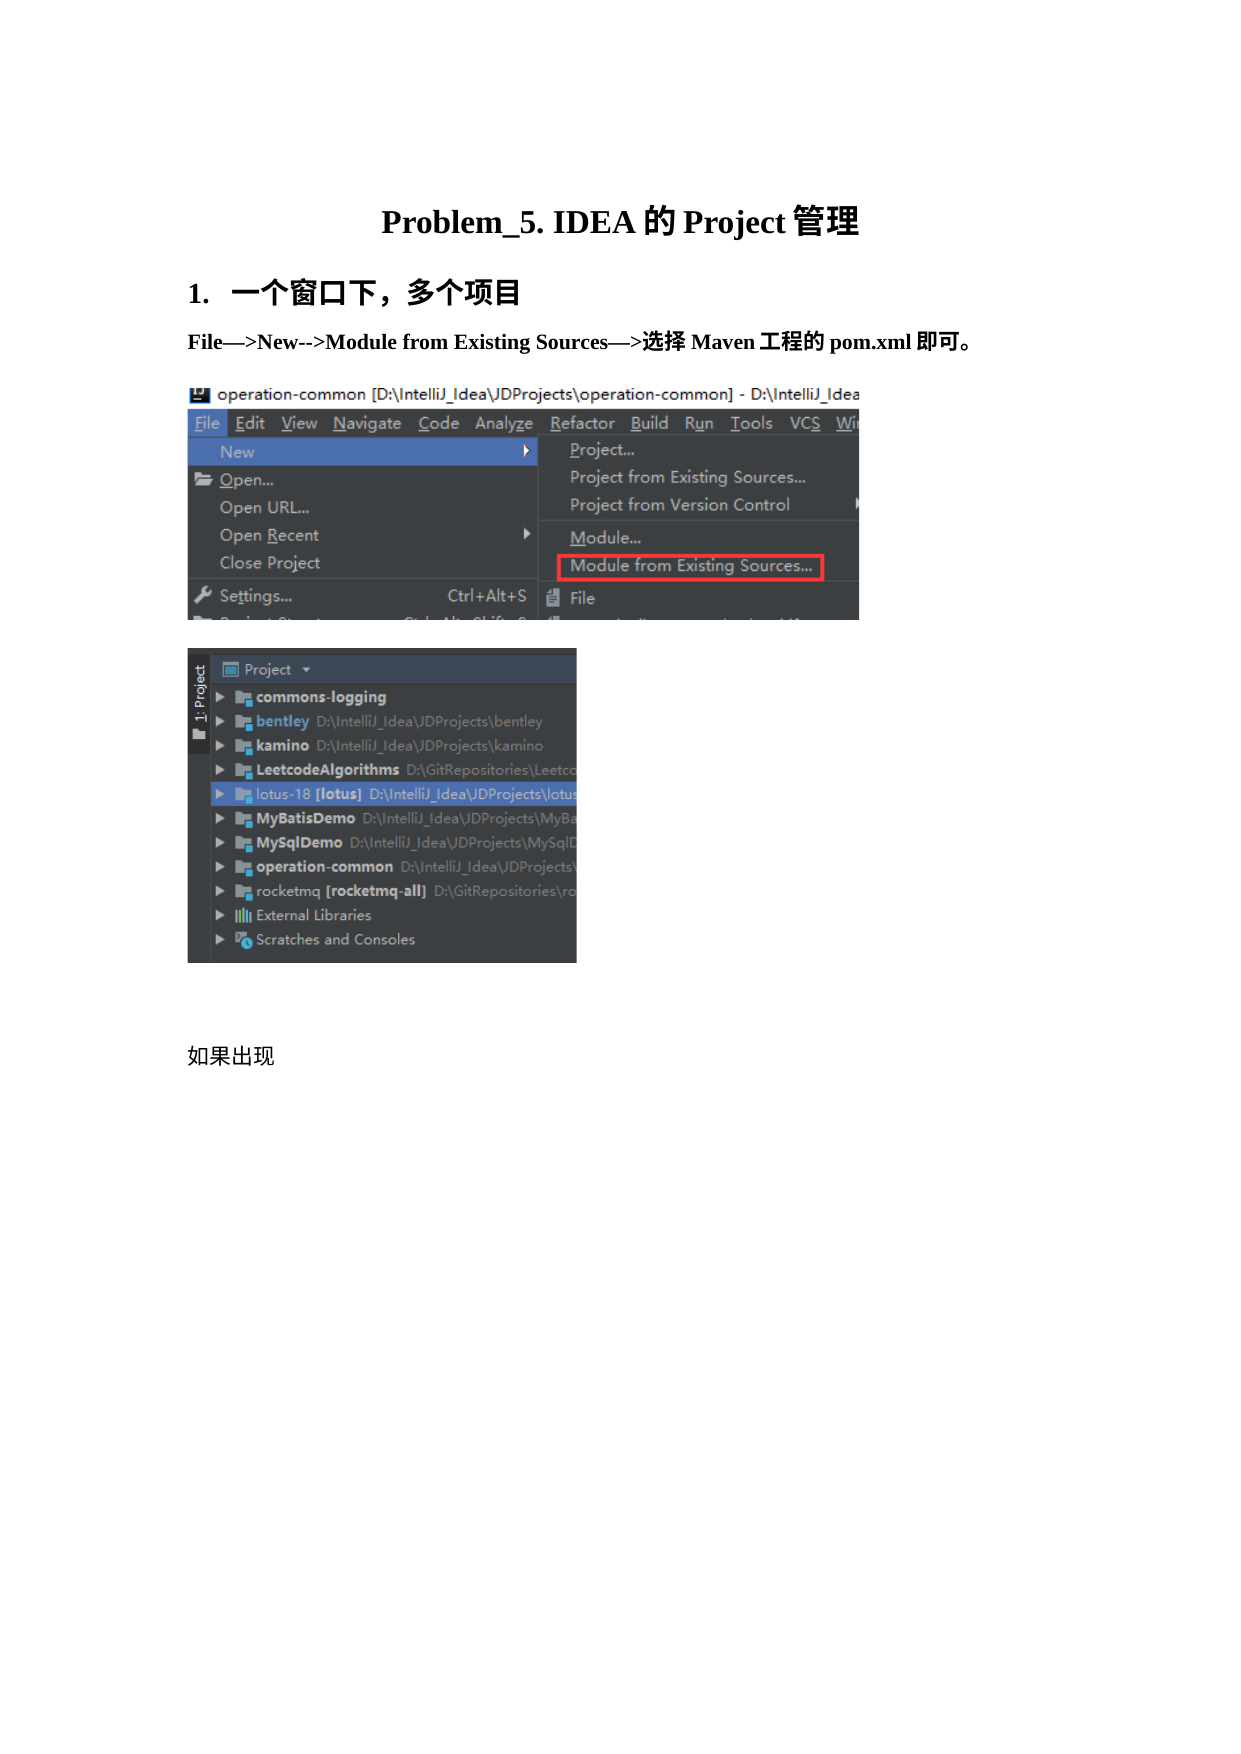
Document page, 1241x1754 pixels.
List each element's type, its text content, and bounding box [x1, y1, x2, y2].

picture [187, 388, 860, 620]
text File—>New-->Module from Existing Sources—>选择Maven工程的pom.xml即可。 [187, 323, 1053, 356]
text 如果出现 [187, 1038, 1053, 1071]
picture [187, 648, 577, 963]
title Problem_5. IDEA的Project管理 [187, 187, 1053, 252]
subtitle 一个窗口下，多个项目 [187, 258, 1053, 323]
